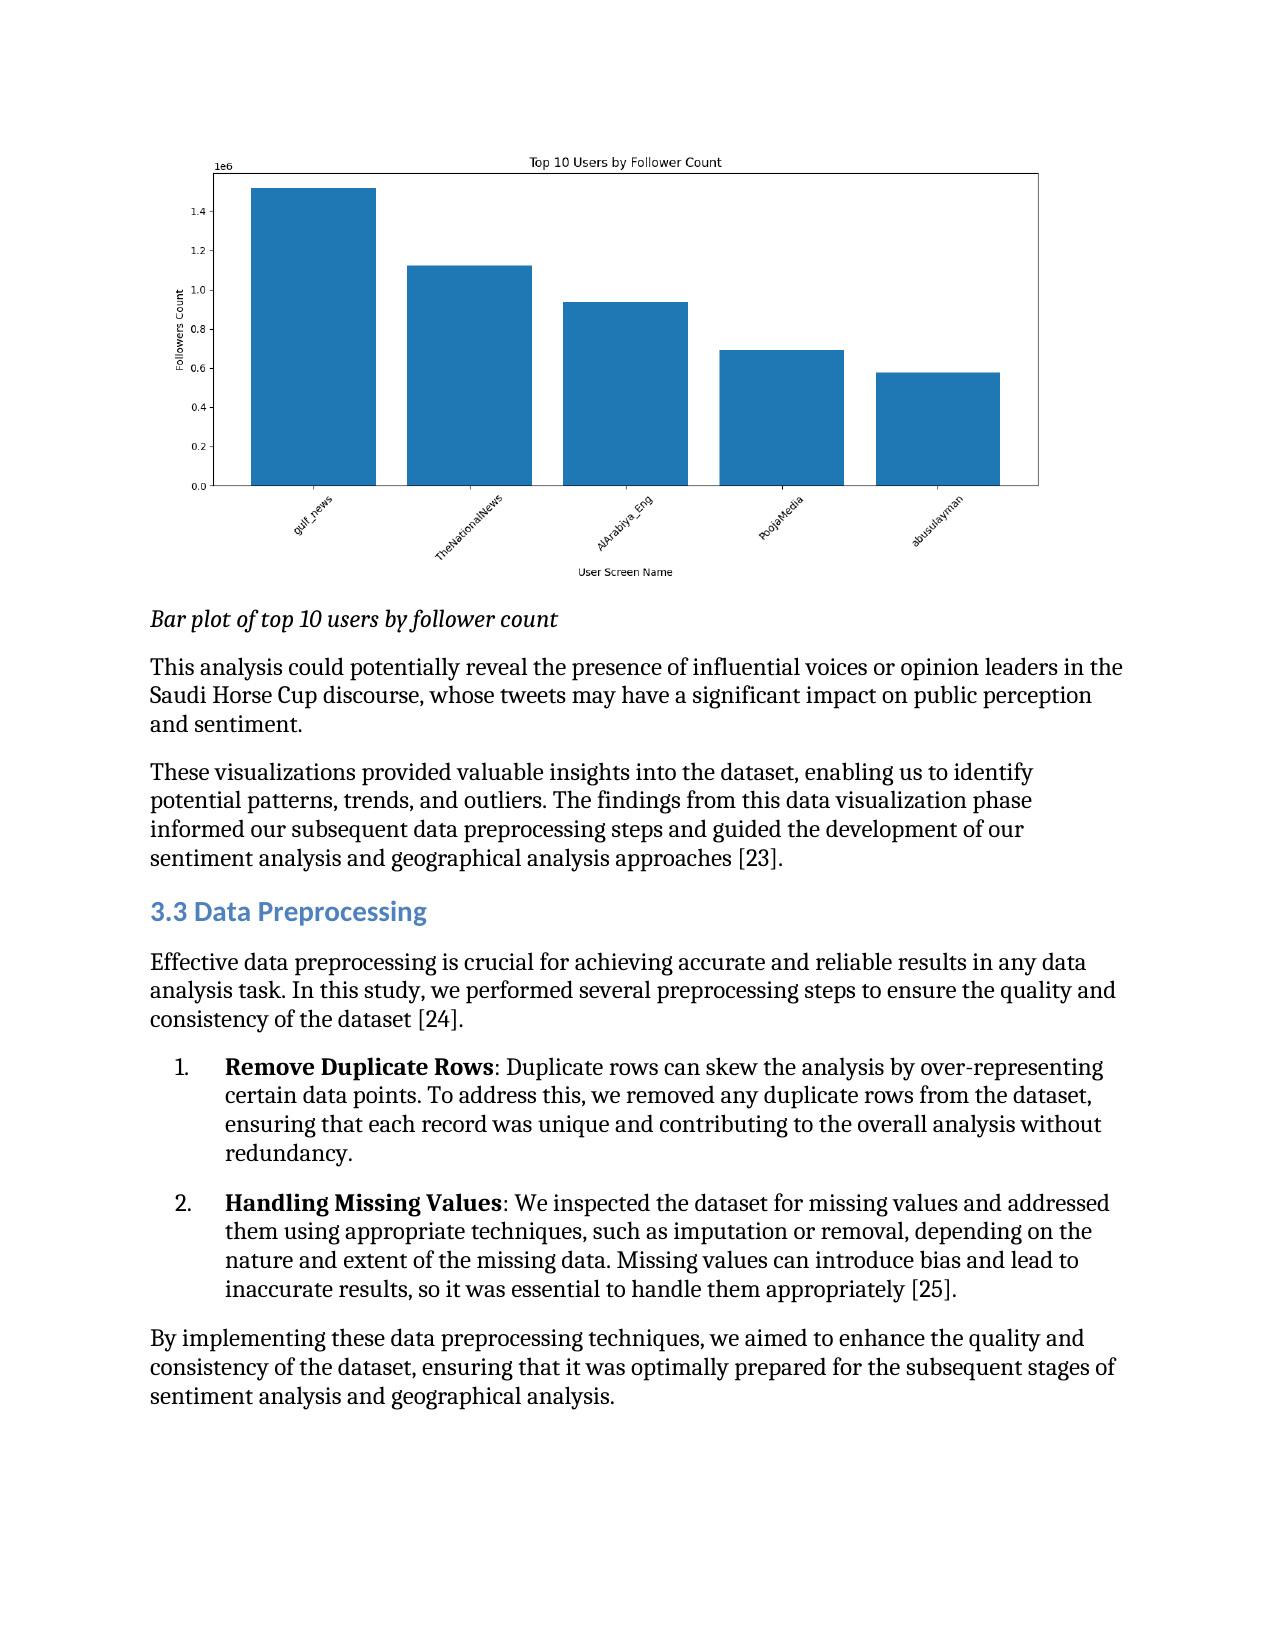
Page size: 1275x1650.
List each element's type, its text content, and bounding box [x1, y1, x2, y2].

text Bar plot of top 10 users by follower count [150, 605, 1125, 634]
text Effective data preprocessing is crucial for achieving accurate and reliable results in any data analysis task. In this study, we performed several preprocessing steps to ensure the quality and consistency of the dataset [24]. [150, 948, 1125, 1034]
text By implementing these data preprocessing techniques, we aimed to enhance the quality and consistency of the dataset, ensuring that it was optimally prepared for the subsequent stages of sentiment analysis and geographical analysis. [150, 1324, 1125, 1411]
list Remove Duplicate Rows: Duplicate rows can skew the analysis by over-representing certain data points. To address this, we removed any duplicate rows from the dataset, ensuring that each record was unique and contributing to the overall analysis without redundancy. [175, 1053, 1125, 1168]
list Handling Missing Values: We inspected the dataset for missing values and addressed them using appropriate techniques, such as imputation or removal, depending on the nature and extent of the missing data. Missing values can introduce bias and lead to inaccurate results, so it was essential to handle them appropriately [25]. [175, 1188, 1125, 1303]
picture [168, 150, 1044, 585]
text These visualizations provided valuable insights into the dataset, enabling us to identify potential patterns, trends, and outliers. The findings from this data visualization phase informed our subsequent data preprocessing steps and guided the development of our sentiment analysis and geographical analysis approaches [23]. [150, 757, 1125, 872]
text This analysis could potentially reveal the presence of influential voices or opinion leaders in the Saudi Horse Cup discourse, whose tweets may have a significant impact on public perception and sentiment. [150, 652, 1125, 739]
subtitle 3.3 Data Preprocessing [150, 893, 1125, 929]
